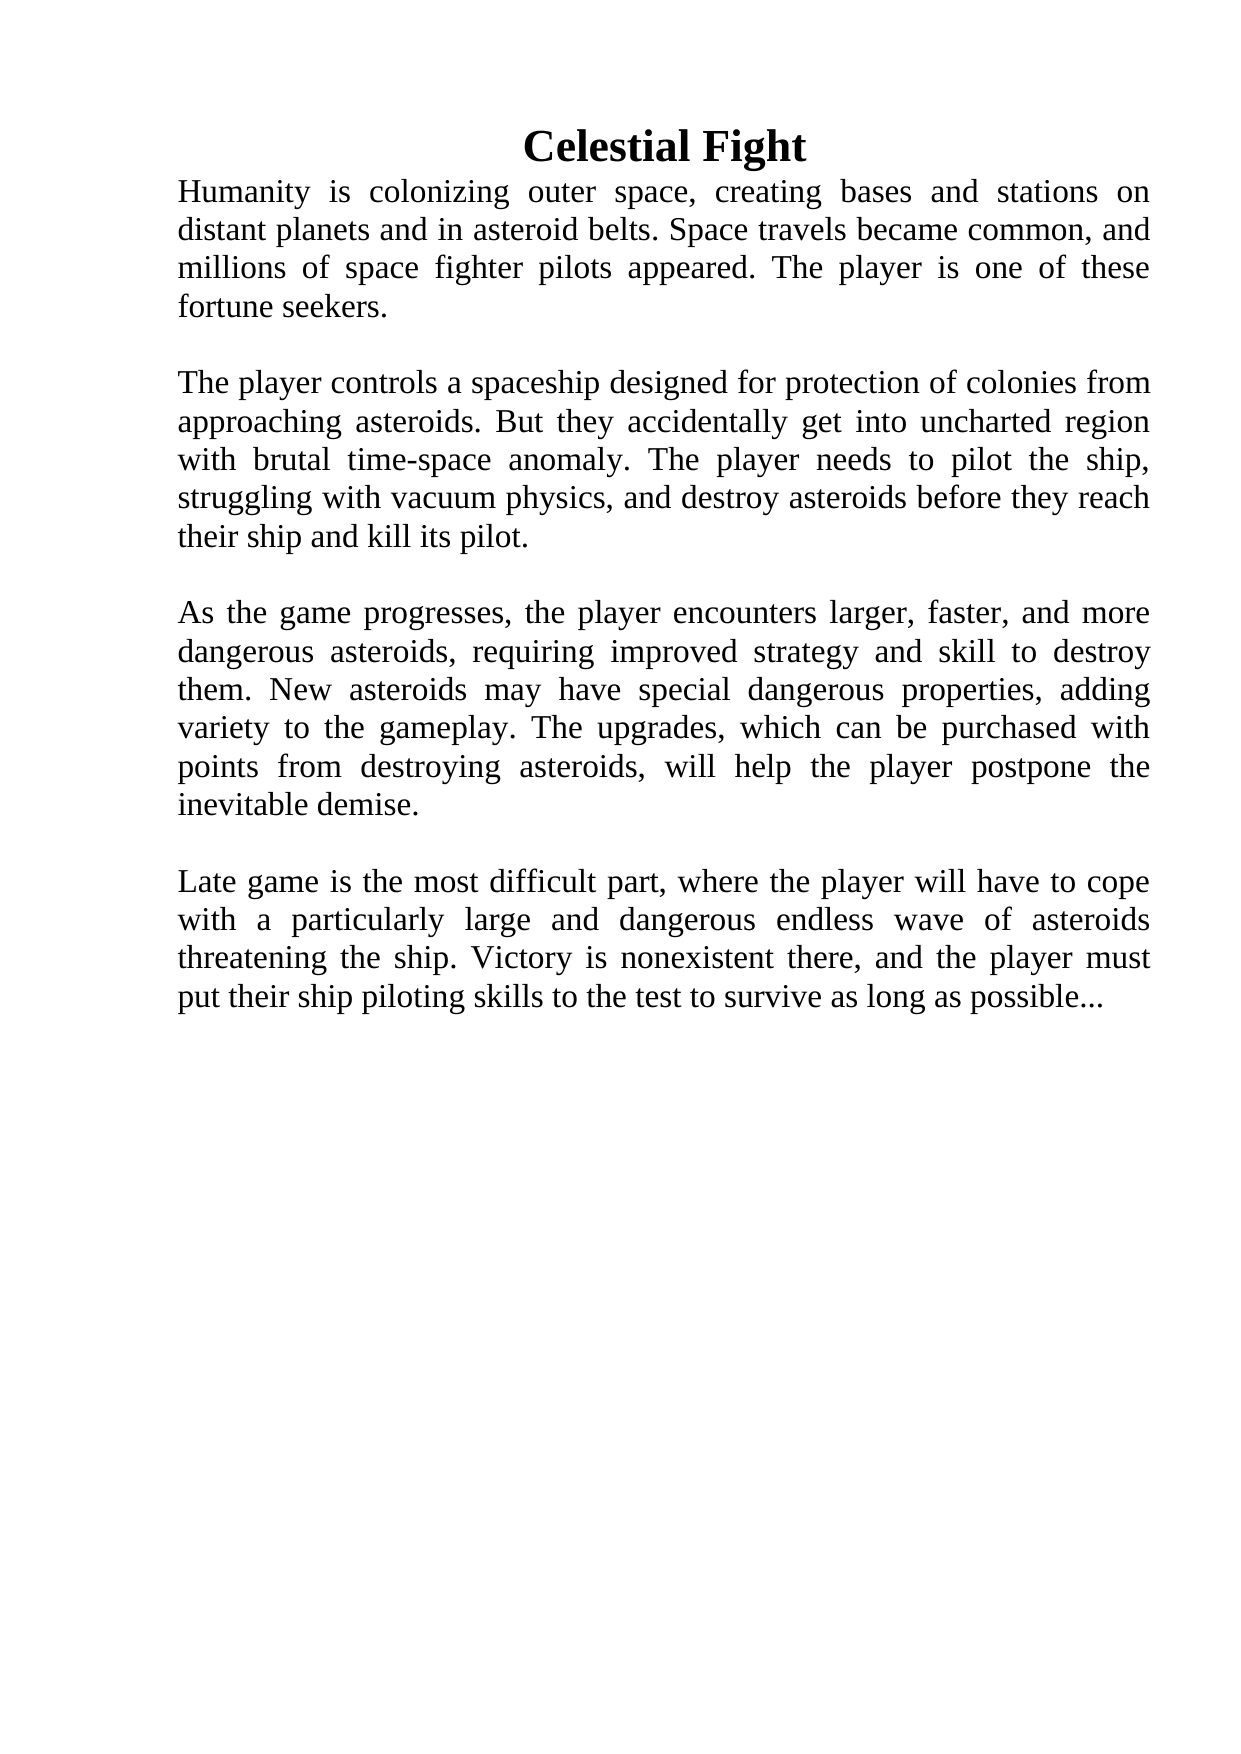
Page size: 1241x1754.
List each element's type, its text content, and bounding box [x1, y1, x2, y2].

text Late game is the most difficult part, where the player will have to cope with a particularly large and dangerous endless wave of asteroids threatening the ship. Victory is nonexistent there, and the player must put their ship piloting skills to the test to survive as long as possible... [177, 861, 1152, 1014]
text Celestial Fight [177, 118, 1152, 171]
text Humanity is colonizing outer space, creating bases and stations on distant planets and in asteroid belts. Space travels became common, and millions of space fighter pilots appeared. The player is one of these fortune seekers. [177, 171, 1152, 324]
text As the game progresses, the player encounters larger, faster, and more dangerous asteroids, requiring improved strategy and skill to destroy them. New asteroids may have special dangerous properties, adding variety to the gameplay. The upgrades, which can be purchased with points from destroying asteroids, will help the player postpone the inevitable demise. [177, 592, 1152, 822]
text The player controls a spaceship designed for protection of colonies from approaching asteroids. But they accidentally get into uncharted region with brutal time-space anomaly. The player needs to pilot the ship, struggling with vacuum physics, and destroy asteroids before they reach their ship and kill its pilot. [177, 362, 1152, 554]
